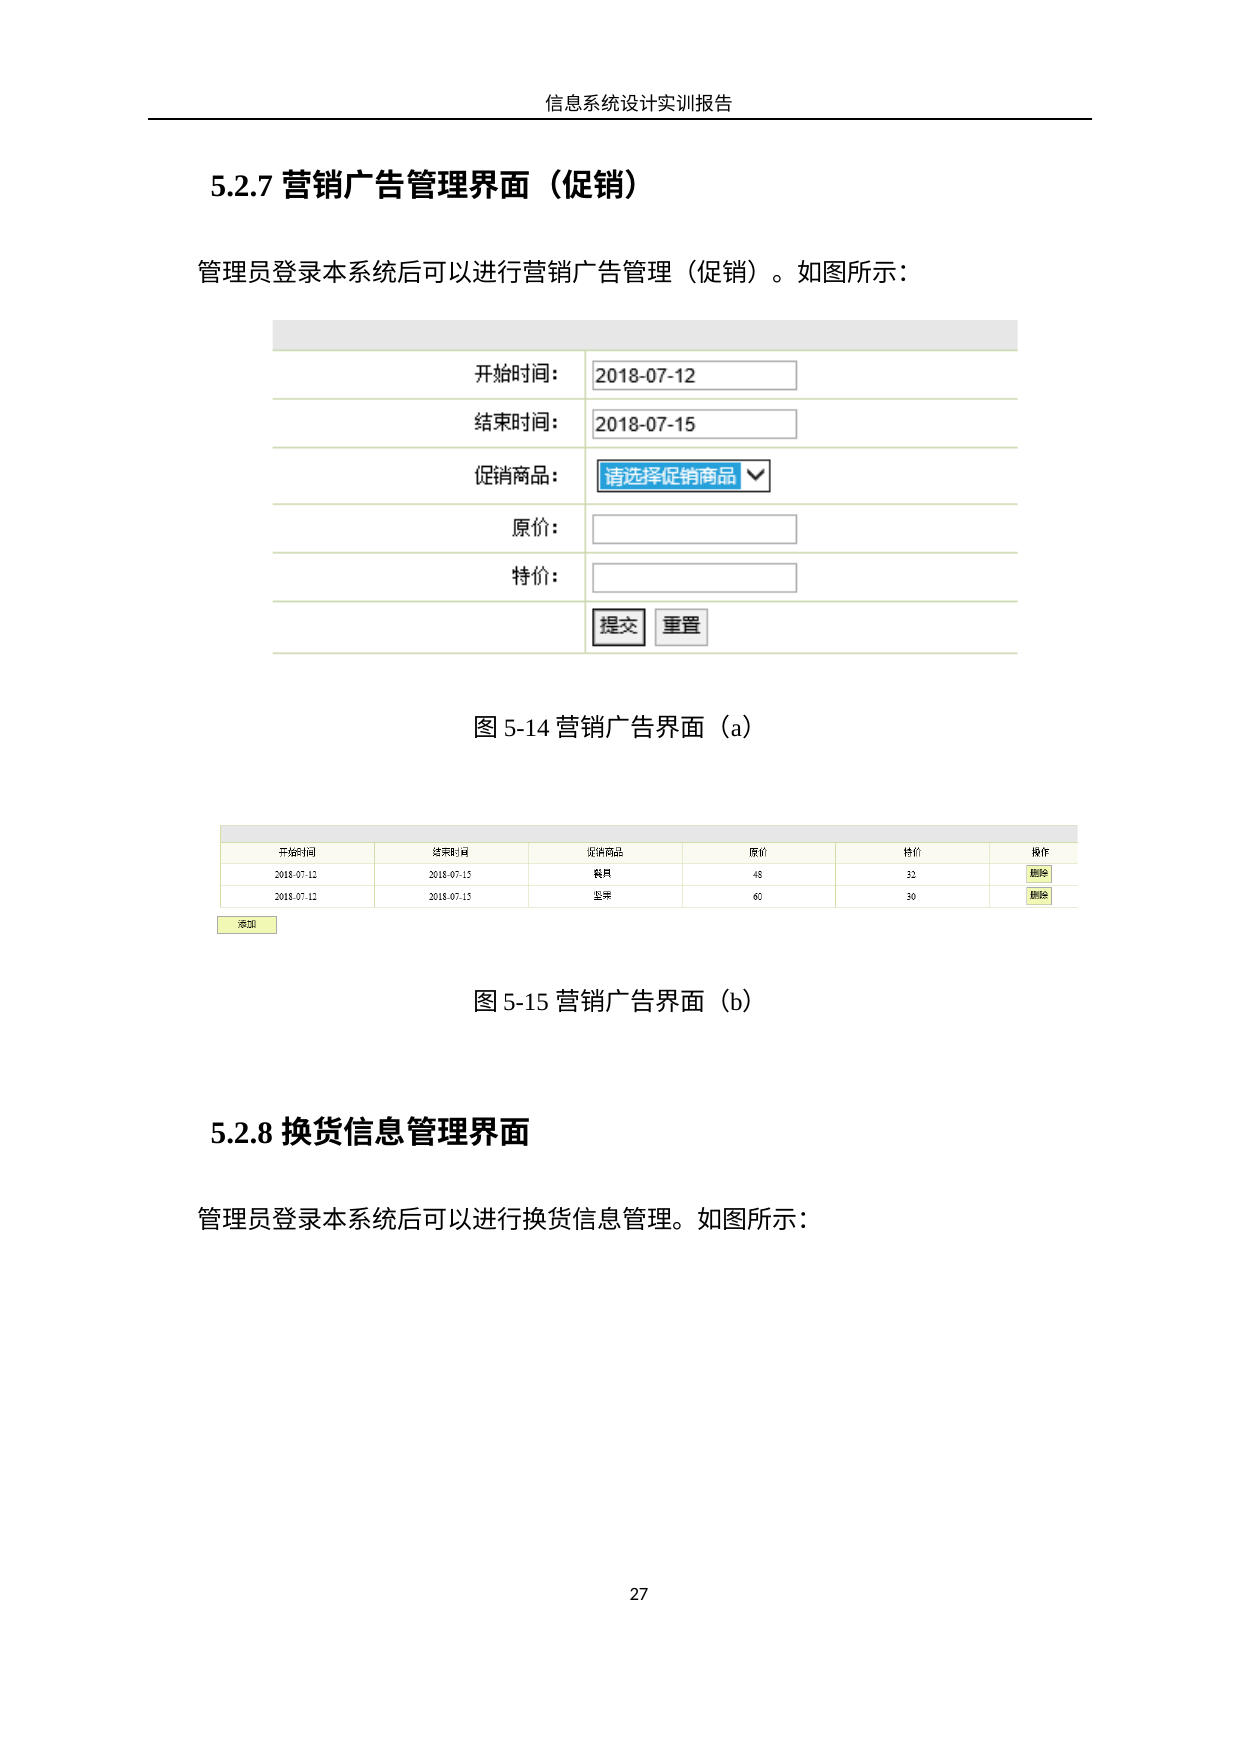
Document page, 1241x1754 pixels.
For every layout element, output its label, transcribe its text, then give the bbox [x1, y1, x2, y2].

text 图5-15 营销广告界面（b） [148, 967, 1092, 1032]
text 图5-14 营销广告界面（a） [148, 693, 1092, 758]
text 管理员登录本系统后可以进行营销广告管理（促销）。如图所示： [148, 238, 1092, 303]
text 管理员登录本系统后可以进行换货信息管理。如图所示： [148, 1185, 1092, 1250]
subtitle 5.2.7 营销广告管理界面（促销） [148, 150, 1092, 215]
subtitle 5.2.8 换货信息管理界面 [148, 1097, 1092, 1162]
